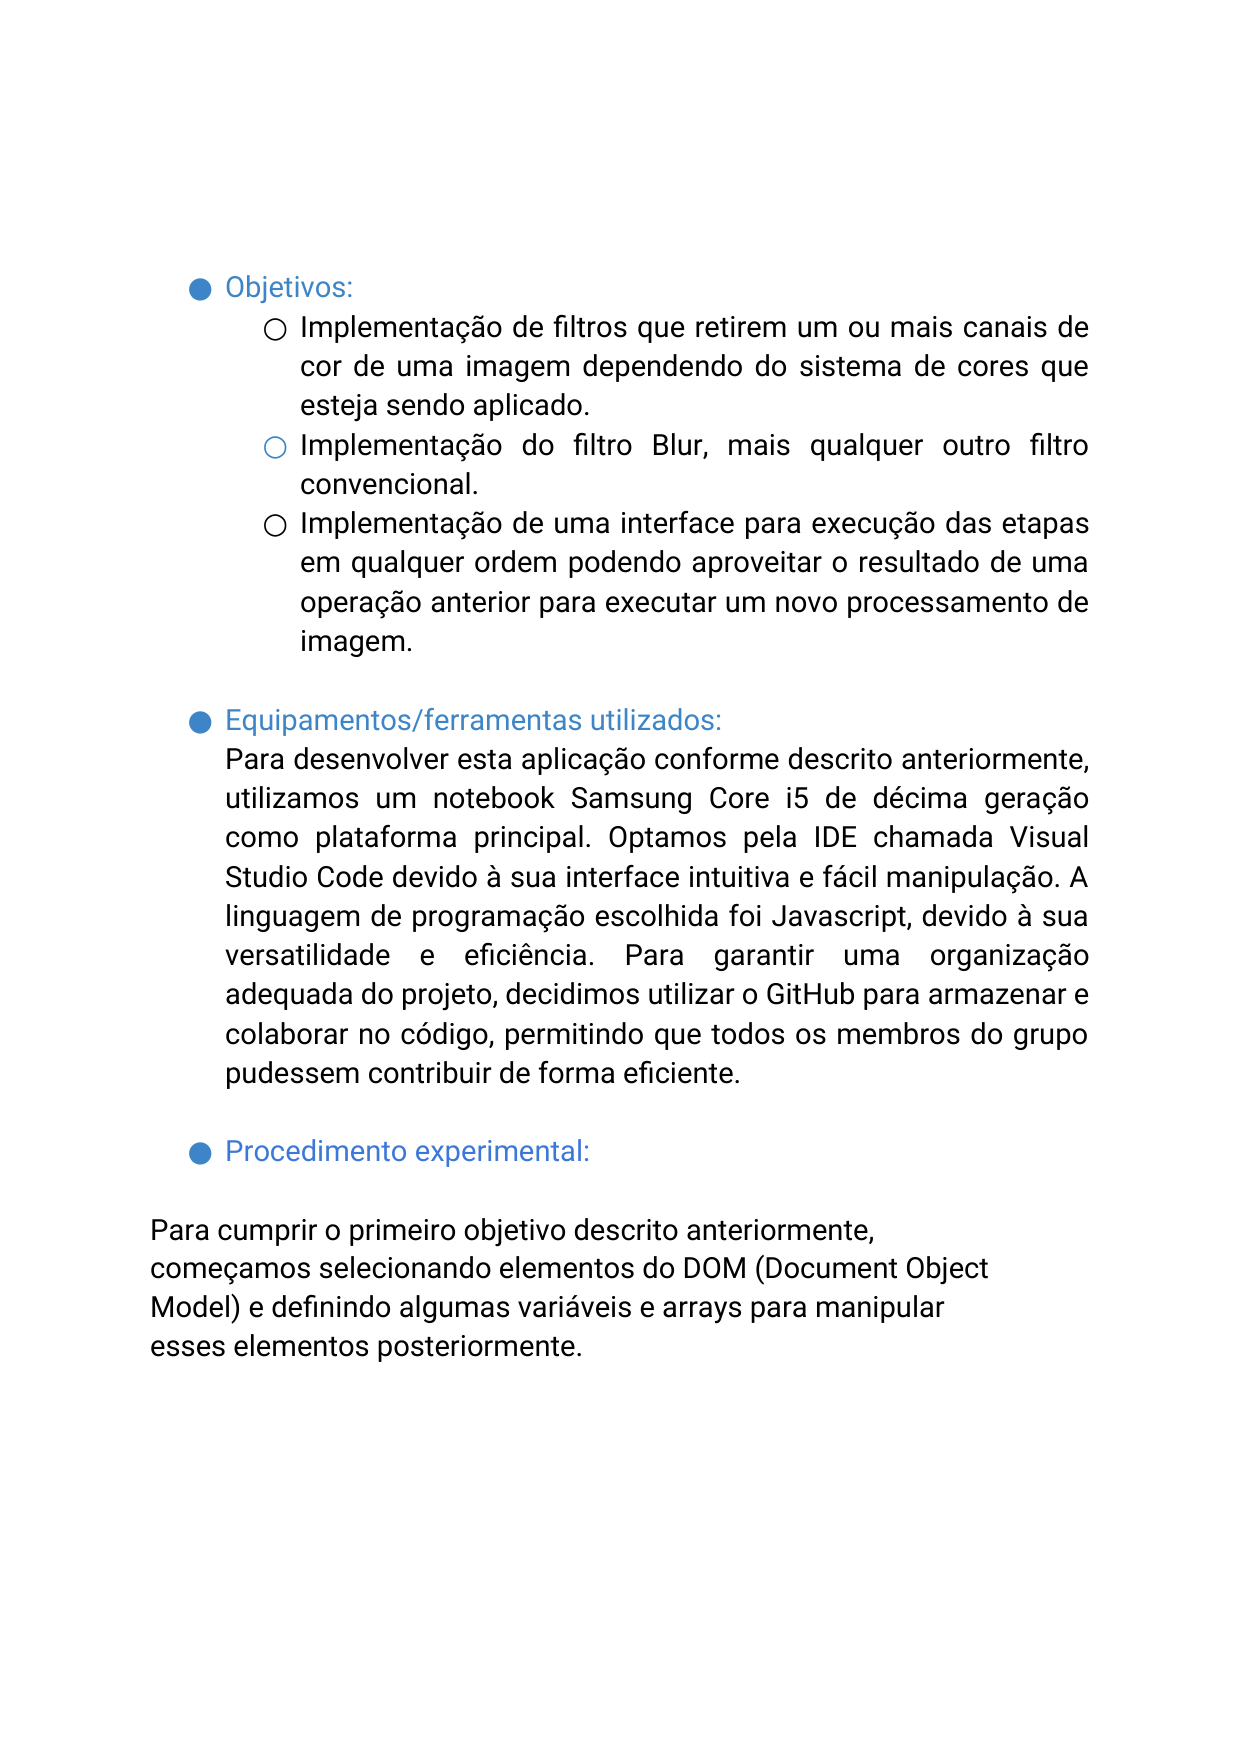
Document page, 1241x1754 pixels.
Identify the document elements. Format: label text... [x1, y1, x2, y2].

list Equipamentos/ferramentas utilizados: [187, 703, 1090, 737]
list Implementação de filtros que retirem um ou mais canais de cor de uma imagem dependendo do sistema de cores que esteja sendo aplicado. [262, 310, 1090, 423]
list Implementação de uma interface para execução das etapas em qualquer ordem podendo aproveitar o resultado de uma operação anterior para executar um novo processamento de imagem. [262, 506, 1090, 658]
text Para desenvolver esta aplicação conforme descrito anteriormente, utilizamos um notebook Samsung Core i5 de décima geração como plataforma principal. Optamos pela IDE chamada Visual Studio Code devido à sua interface intuitiva e fácil manipulação. A linguagem de programação escolhida foi Javascript, devido à sua versatilidade e eficiência. Para garantir uma organização adequada do projeto, decidimos utilizar o GitHub para armazenar e colaborar no código, permitindo que todos os membros do grupo pudessem contribuir de forma eficiente. [225, 742, 1090, 1090]
list Objetivos: [187, 271, 1090, 305]
list Procedimento experimental: [187, 1135, 1090, 1169]
text Para cumprir o primeiro objetivo descrito anteriormente, começamos selecionando elementos do DOM (Document Object Model) e definindo algumas variáveis e arrays para manipular esses elementos posteriormente. [150, 1213, 1001, 1363]
list Implementação do filtro Blur, mais qualquer outro filtro convencional. [262, 428, 1090, 501]
